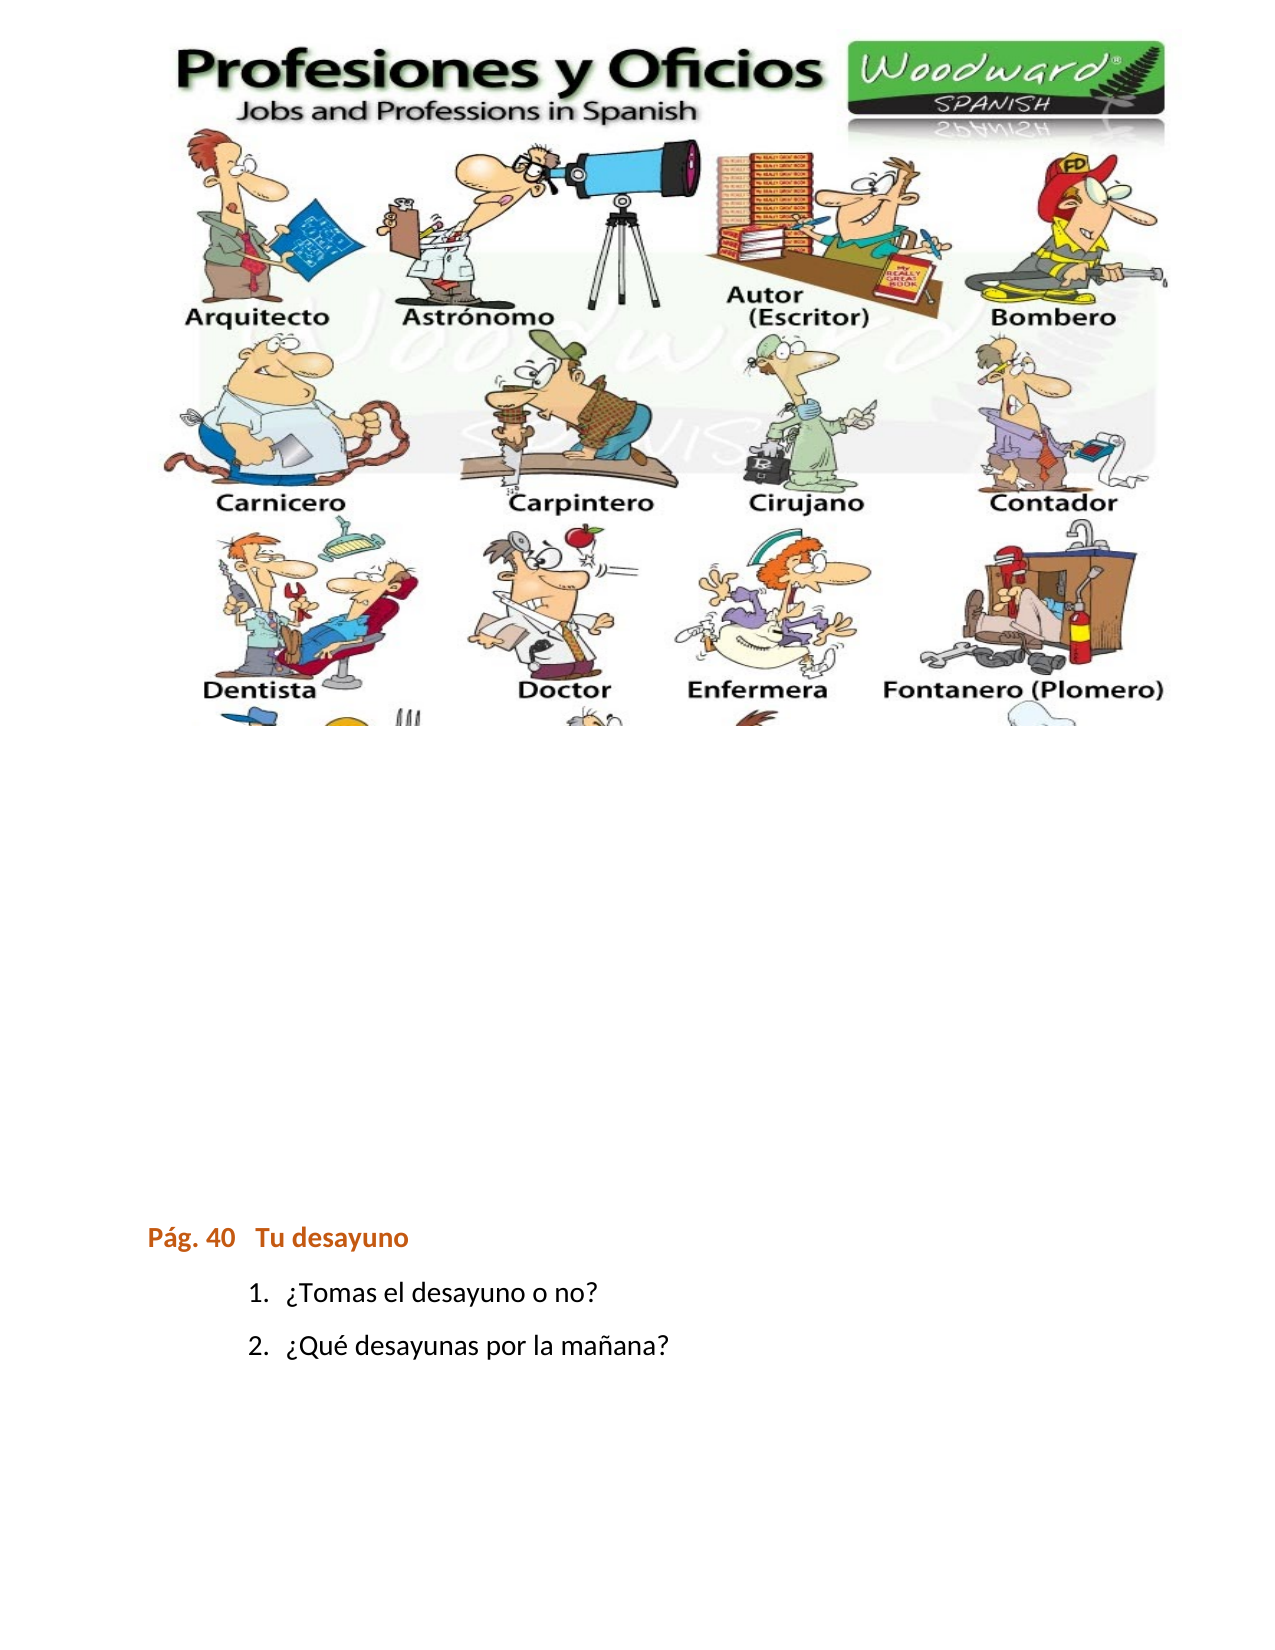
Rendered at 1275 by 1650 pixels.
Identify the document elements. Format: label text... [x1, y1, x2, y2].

text Pág. 40 Tu desayuno [148, 726, 1181, 1254]
picture [147, 29, 1182, 726]
list ¿Qué desayunas por la mañana? [248, 1327, 1181, 1363]
list ¿Tomas el desayuno o no? [248, 1274, 1181, 1309]
